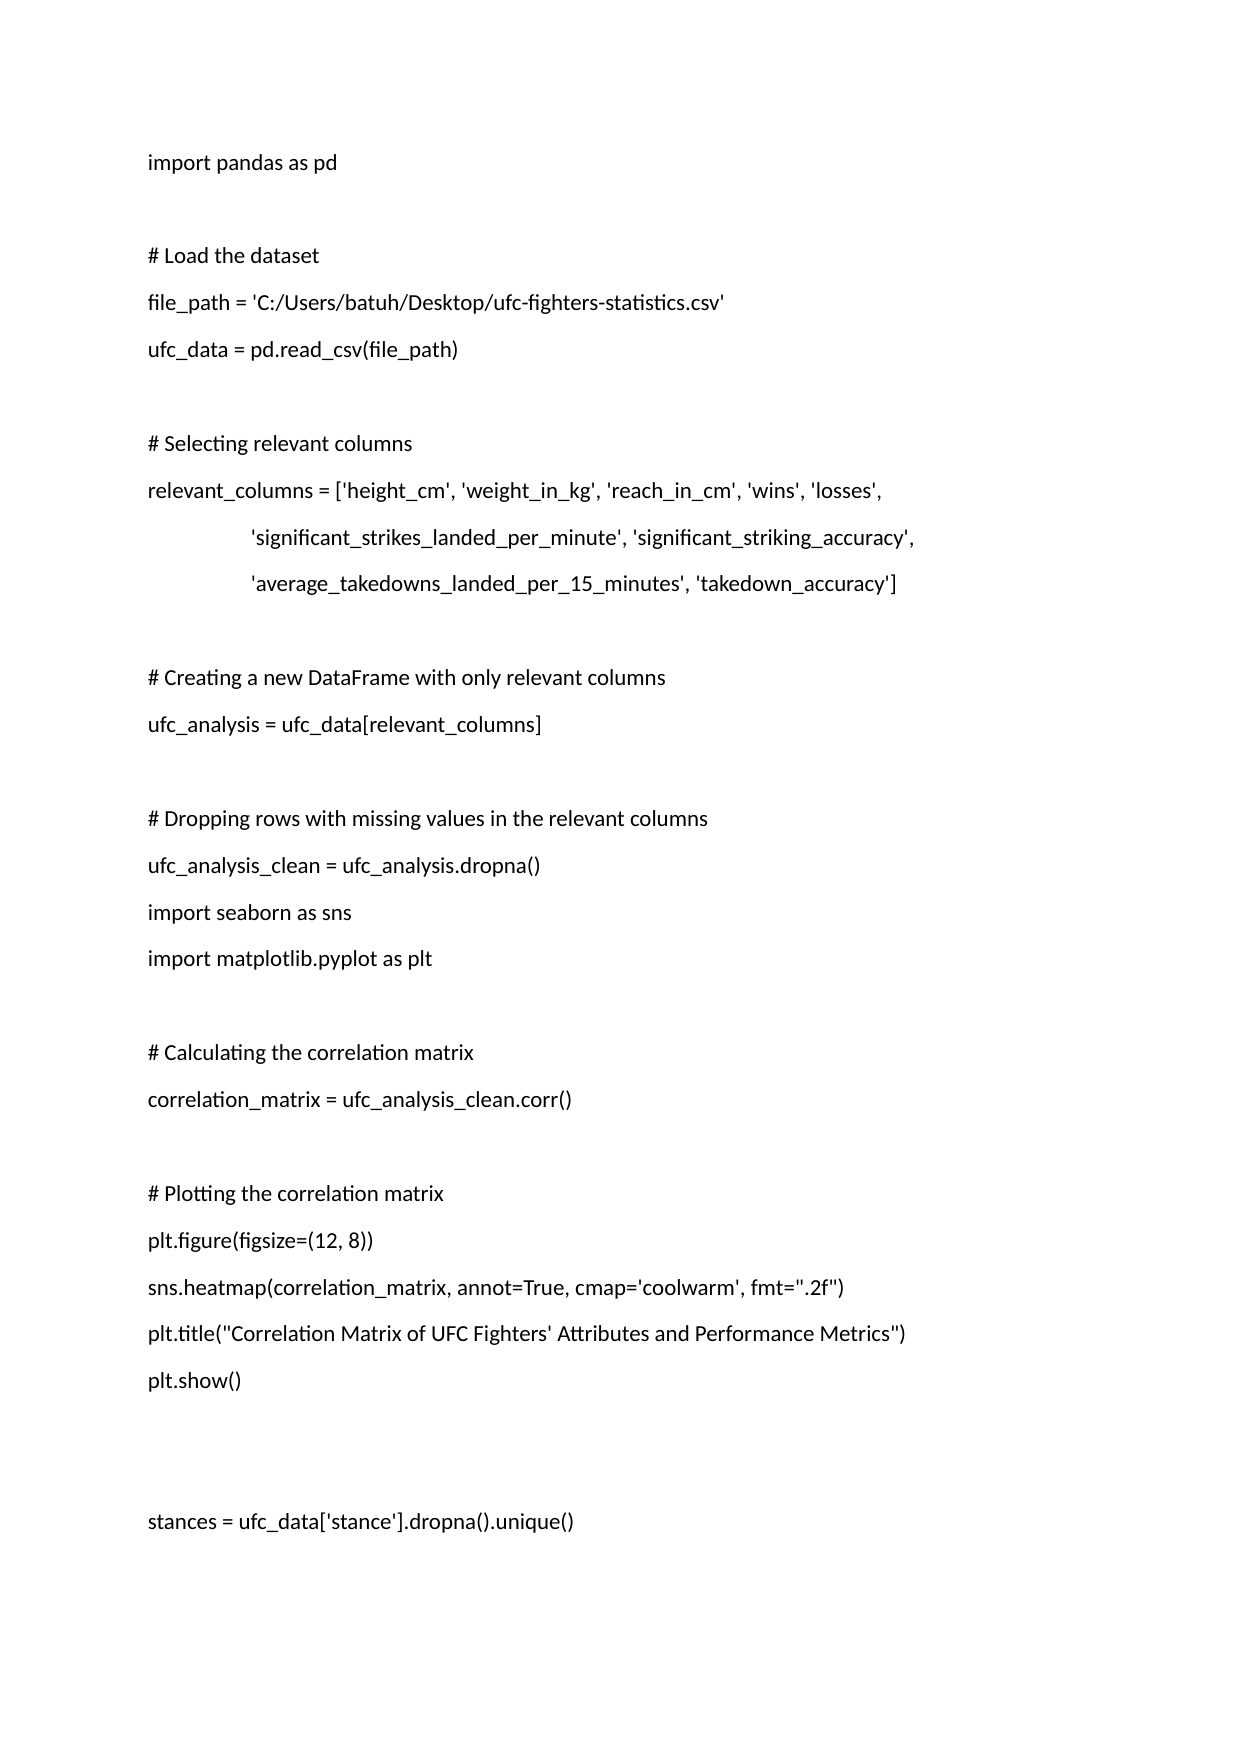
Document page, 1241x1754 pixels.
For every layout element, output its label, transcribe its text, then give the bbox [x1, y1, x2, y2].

text ufc_analysis_clean = ufc_analysis.dropna() [148, 851, 1093, 879]
text # Load the dataset [148, 241, 1093, 269]
text plt.show() [148, 1366, 1093, 1394]
text file_path = 'C:/Users/batuh/Desktop/ufc-fighters-statistics.csv' [148, 288, 1093, 316]
text stances = ufc_data['stance'].dropna().unique() [148, 1507, 1093, 1535]
text import matplotlib.pyplot as plt [148, 944, 1093, 972]
text 'average_takedowns_landed_per_15_minutes', 'takedown_accuracy'] [148, 569, 1093, 597]
text import pandas as pd [148, 148, 1093, 176]
text plt.title("Correlation Matrix of UFC Fighters' Attributes and Performance Metrics") [148, 1319, 1093, 1347]
text # Plotting the correlation matrix [148, 1179, 1093, 1207]
text sns.heatmap(correlation_matrix, annot=True, cmap='coolwarm', fmt=".2f") [148, 1273, 1093, 1301]
text correlation_matrix = ufc_analysis_clean.corr() [148, 1085, 1093, 1113]
text plt.figure(figsize=(12, 8)) [148, 1226, 1093, 1254]
text ufc_analysis = ufc_data[relevant_columns] [148, 710, 1093, 738]
text relevant_columns = ['height_cm', 'weight_in_kg', 'reach_in_cm', 'wins', 'losses', [148, 476, 1093, 504]
text ufc_data = pd.read_csv(file_path) [148, 335, 1093, 363]
text import seaborn as sns [148, 898, 1093, 926]
text # Calculating the correlation matrix [148, 1038, 1093, 1066]
text # Selecting relevant columns [148, 429, 1093, 457]
text # Creating a new DataFrame with only relevant columns [148, 663, 1093, 691]
text 'significant_strikes_landed_per_minute', 'significant_striking_accuracy', [148, 523, 1093, 551]
text # Dropping rows with missing values in the relevant columns [148, 804, 1093, 832]
